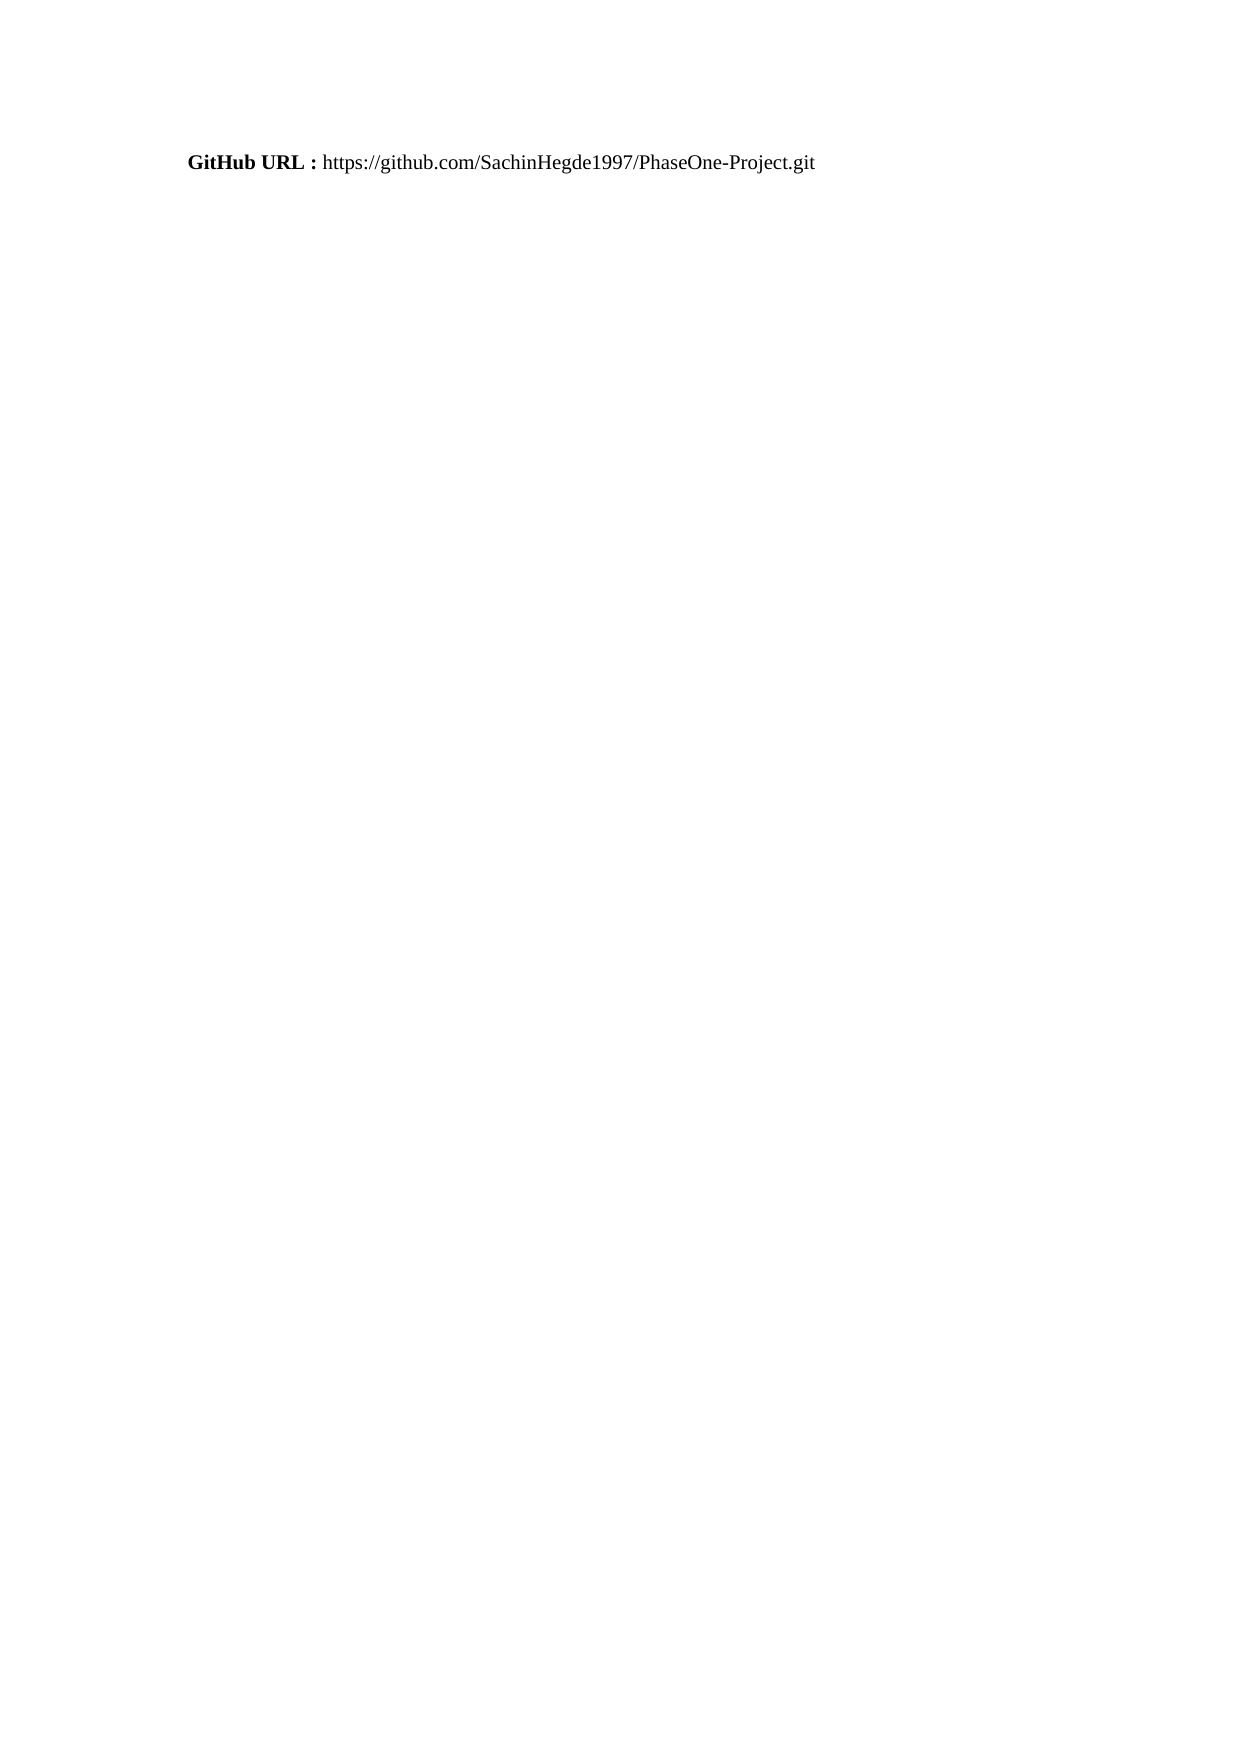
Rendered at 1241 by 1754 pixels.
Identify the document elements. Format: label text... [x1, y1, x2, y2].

text GitHub URL : https://github.com/SachinHegde1997/PhaseOne-Project.git [187, 150, 1053, 174]
